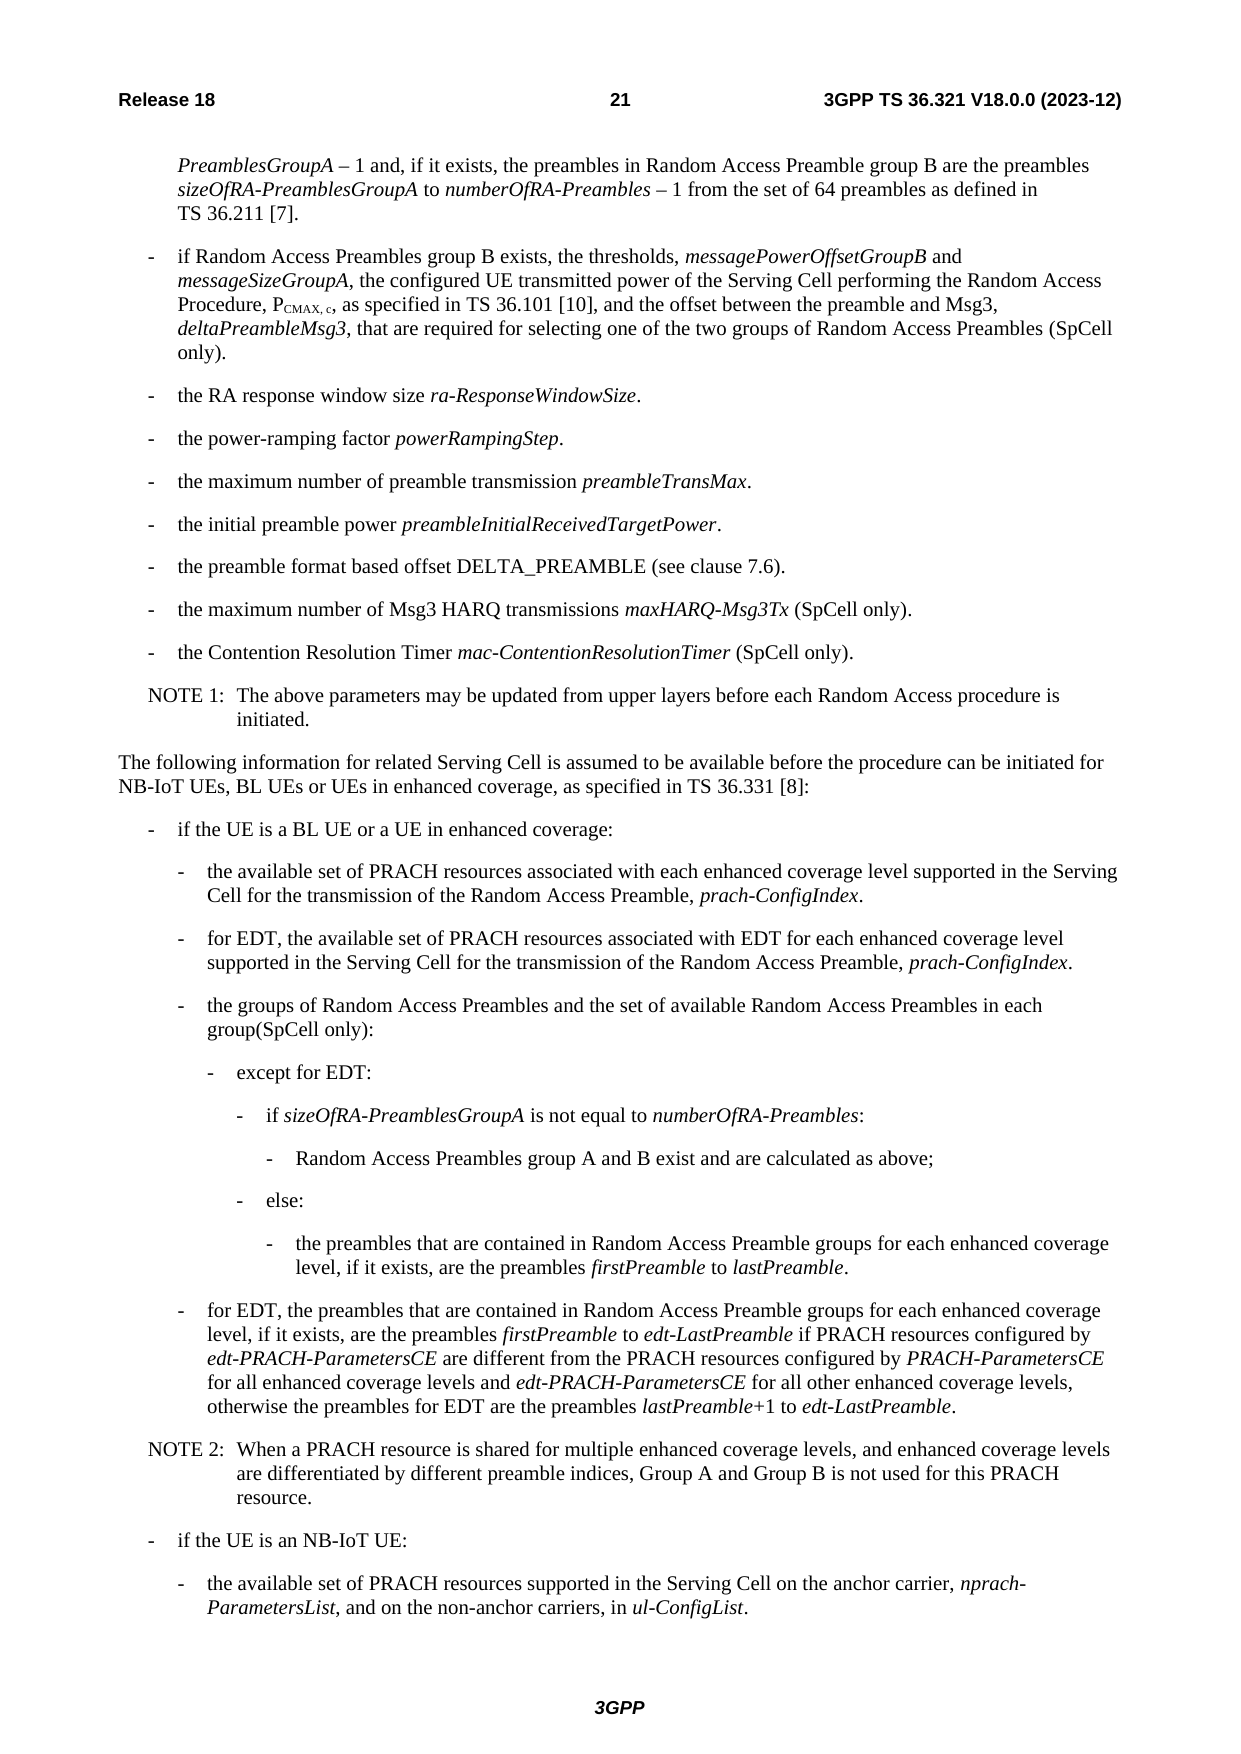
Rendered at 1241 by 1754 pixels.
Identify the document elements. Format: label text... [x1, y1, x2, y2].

text - if Random Access Preambles group B exists, the thresholds, messagePowerOffsetGroupB and messageSizeGroupA, the configured UE transmitted power of the Serving Cell performing the Random Access Procedure, PCMAX, c, as specified in TS 36.101 [10], and the offset between the preamble and Msg3, deltaPreambleMsg3, that are required for selecting one of the two groups of Random Access Preambles (SpCell only). [148, 244, 1122, 364]
text - the available set of PRACH resources supported in the Serving Cell on the anchor carrier, nprach-ParametersList, and on the non-anchor carriers, in ul-ConfigList. [177, 1571, 1122, 1619]
text - the maximum number of Msg3 HARQ transmissions maxHARQ-Msg3Tx (SpCell only). [148, 597, 1122, 621]
text NOTE 1: The above parameters may be updated from upper layers before each Random Access procedure is initiated. [148, 683, 1122, 731]
text - the power-ramping factor powerRampingStep. [148, 426, 1122, 450]
text - if sizeOfRA-PreamblesGroupA is not equal to numberOfRA-Preambles: [236, 1103, 1122, 1127]
text - the preamble format based offset DELTA_PREAMBLE (see clause 7.6). [148, 554, 1122, 578]
text - the available set of PRACH resources associated with each enhanced coverage level supported in the Serving Cell for the transmission of the Random Access Preamble, prach-ConfigIndex. [177, 859, 1122, 907]
text - if the UE is a BL UE or a UE in enhanced coverage: [148, 816, 1122, 841]
text - if the UE is an NB-IoT UE: [148, 1528, 1122, 1552]
text - the initial preamble power preambleInitialReceivedTargetPower. [148, 511, 1122, 536]
text - the preambles that are contained in Random Access Preamble groups for each enhanced coverage level, if it exists, are the preambles firstPreamble to lastPreamble. [266, 1231, 1122, 1279]
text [148, 153, 1122, 225]
text The following information for related Serving Cell is assumed to be available before the procedure can be initiated for NB-IoT UEs, BL UEs or UEs in enhanced coverage, as specified in TS 36.331 [8]: [118, 749, 1122, 798]
text - for EDT, the preambles that are contained in Random Access Preamble groups for each enhanced coverage level, if it exists, are the preambles firstPreamble to edt-LastPreamble if PRACH resources configured by edt-PRACH-ParametersCE are different from the PRACH resources configured by PRACH-ParametersCE for all enhanced coverage levels and edt-PRACH-ParametersCE for all other enhanced coverage levels, otherwise the preambles for EDT are the preambles lastPreamble+1 to edt-LastPreamble. [177, 1298, 1122, 1418]
text NOTE 2: When a PRACH resource is shared for multiple enhanced coverage levels, and enhanced coverage levels are differentiated by different preamble indices, Group A and Group B is not used for this PRACH resource. [148, 1437, 1122, 1509]
text - the maximum number of preamble transmission preambleTransMax. [148, 469, 1122, 493]
text - Random Access Preambles group A and B exist and are calculated as above; [266, 1146, 1122, 1169]
text - the groups of Random Access Preambles and the set of available Random Access Preambles in each group(SpCell only): [177, 993, 1122, 1041]
text - the RA response window size ra-ResponseWindowSize. [148, 383, 1122, 407]
text - else: [236, 1188, 1122, 1212]
text - the Contention Resolution Timer mac-ContentionResolutionTimer (SpCell only). [148, 640, 1122, 664]
text - for EDT, the available set of PRACH resources associated with EDT for each enhanced coverage level supported in the Serving Cell for the transmission of the Random Access Preamble, prach-ConfigIndex. [177, 926, 1122, 974]
text - except for EDT: [207, 1060, 1122, 1084]
